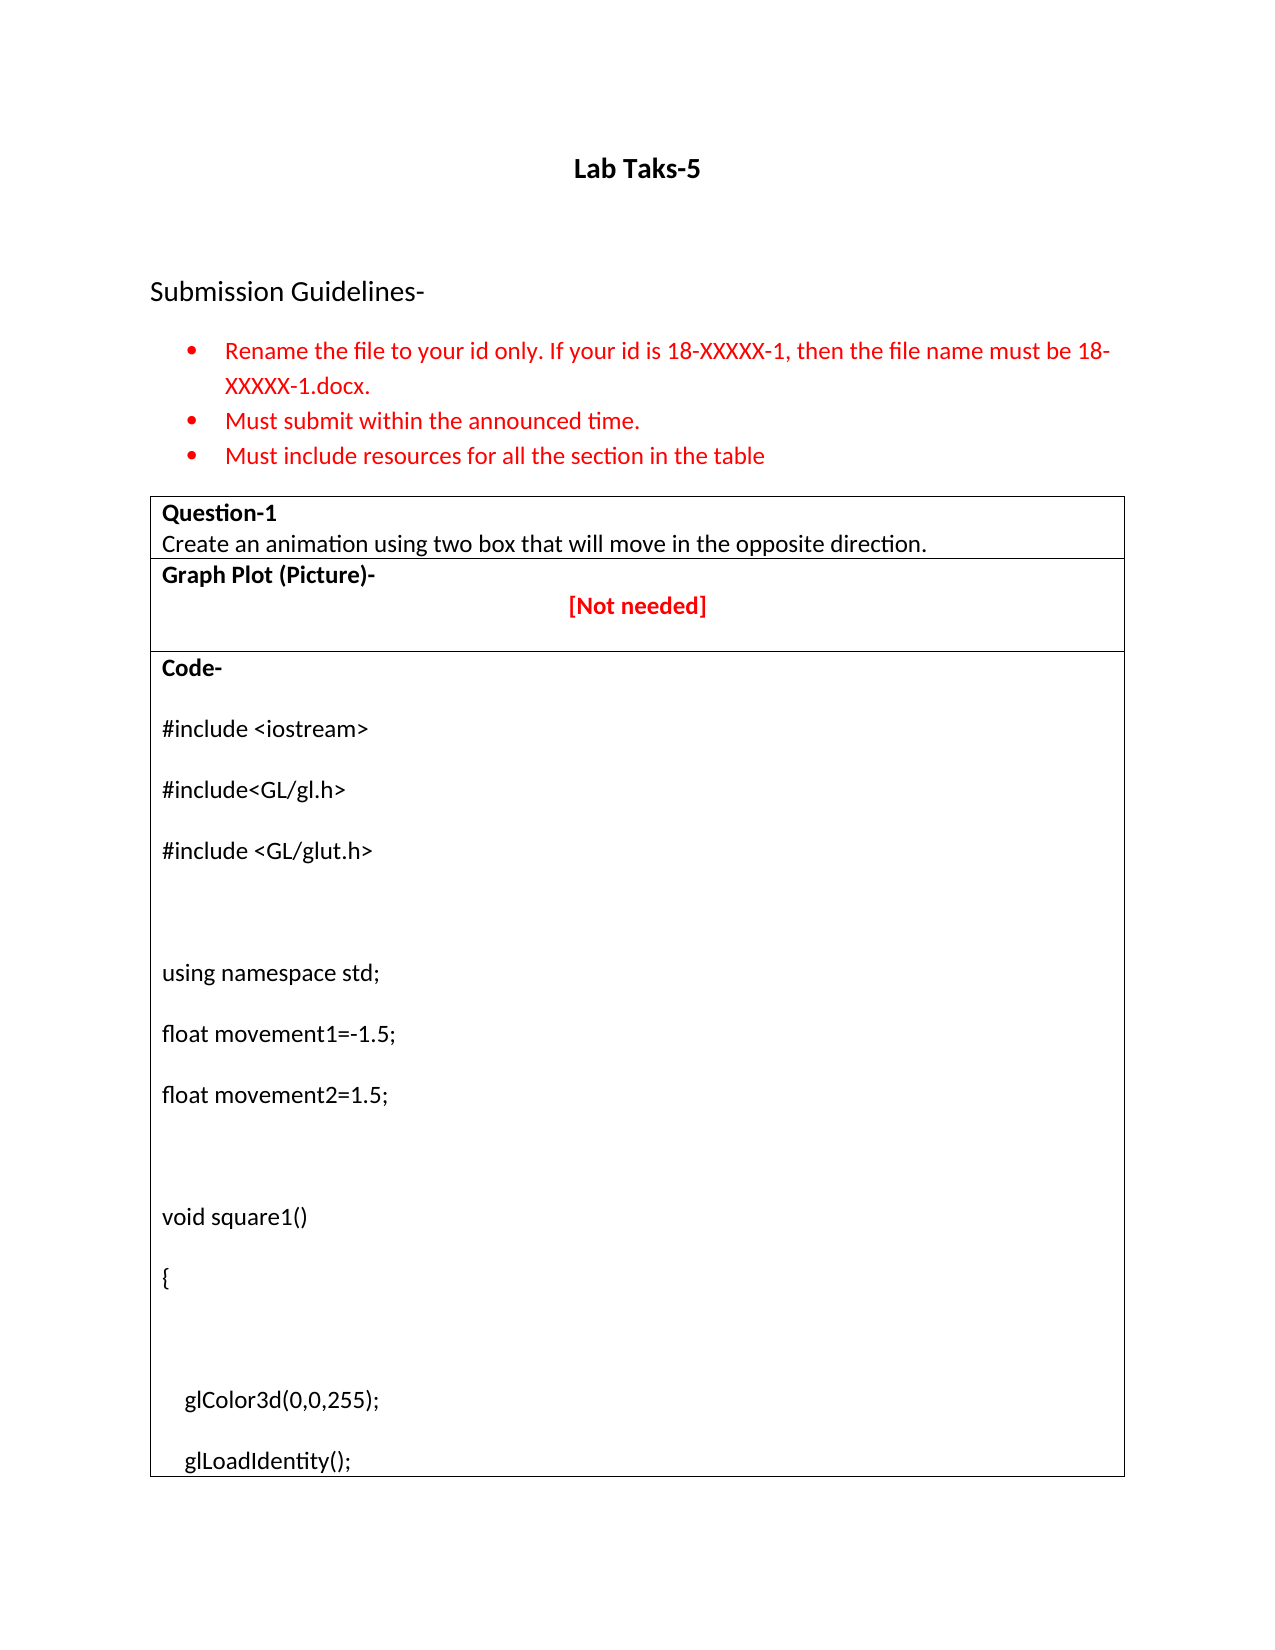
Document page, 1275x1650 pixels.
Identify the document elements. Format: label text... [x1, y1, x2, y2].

table_header Question-1 Create an animation using two box that will move in the opposite direction. [151, 497, 1124, 558]
table_cell Graph Plot (Picture)- [Not needed] [151, 559, 1124, 651]
text Submission Guidelines- [150, 273, 1125, 309]
list Must include resources for all the section in the table [187, 440, 1125, 471]
text Lab Taks-5 [150, 150, 1125, 186]
list Must submit within the announced time. [187, 405, 1125, 436]
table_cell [151, 652, 1124, 1476]
list Rename the file to your id only. If your id is 18-XXXXX-1, then the file name must be 18-XXXXX-1.docx. [187, 335, 1125, 401]
